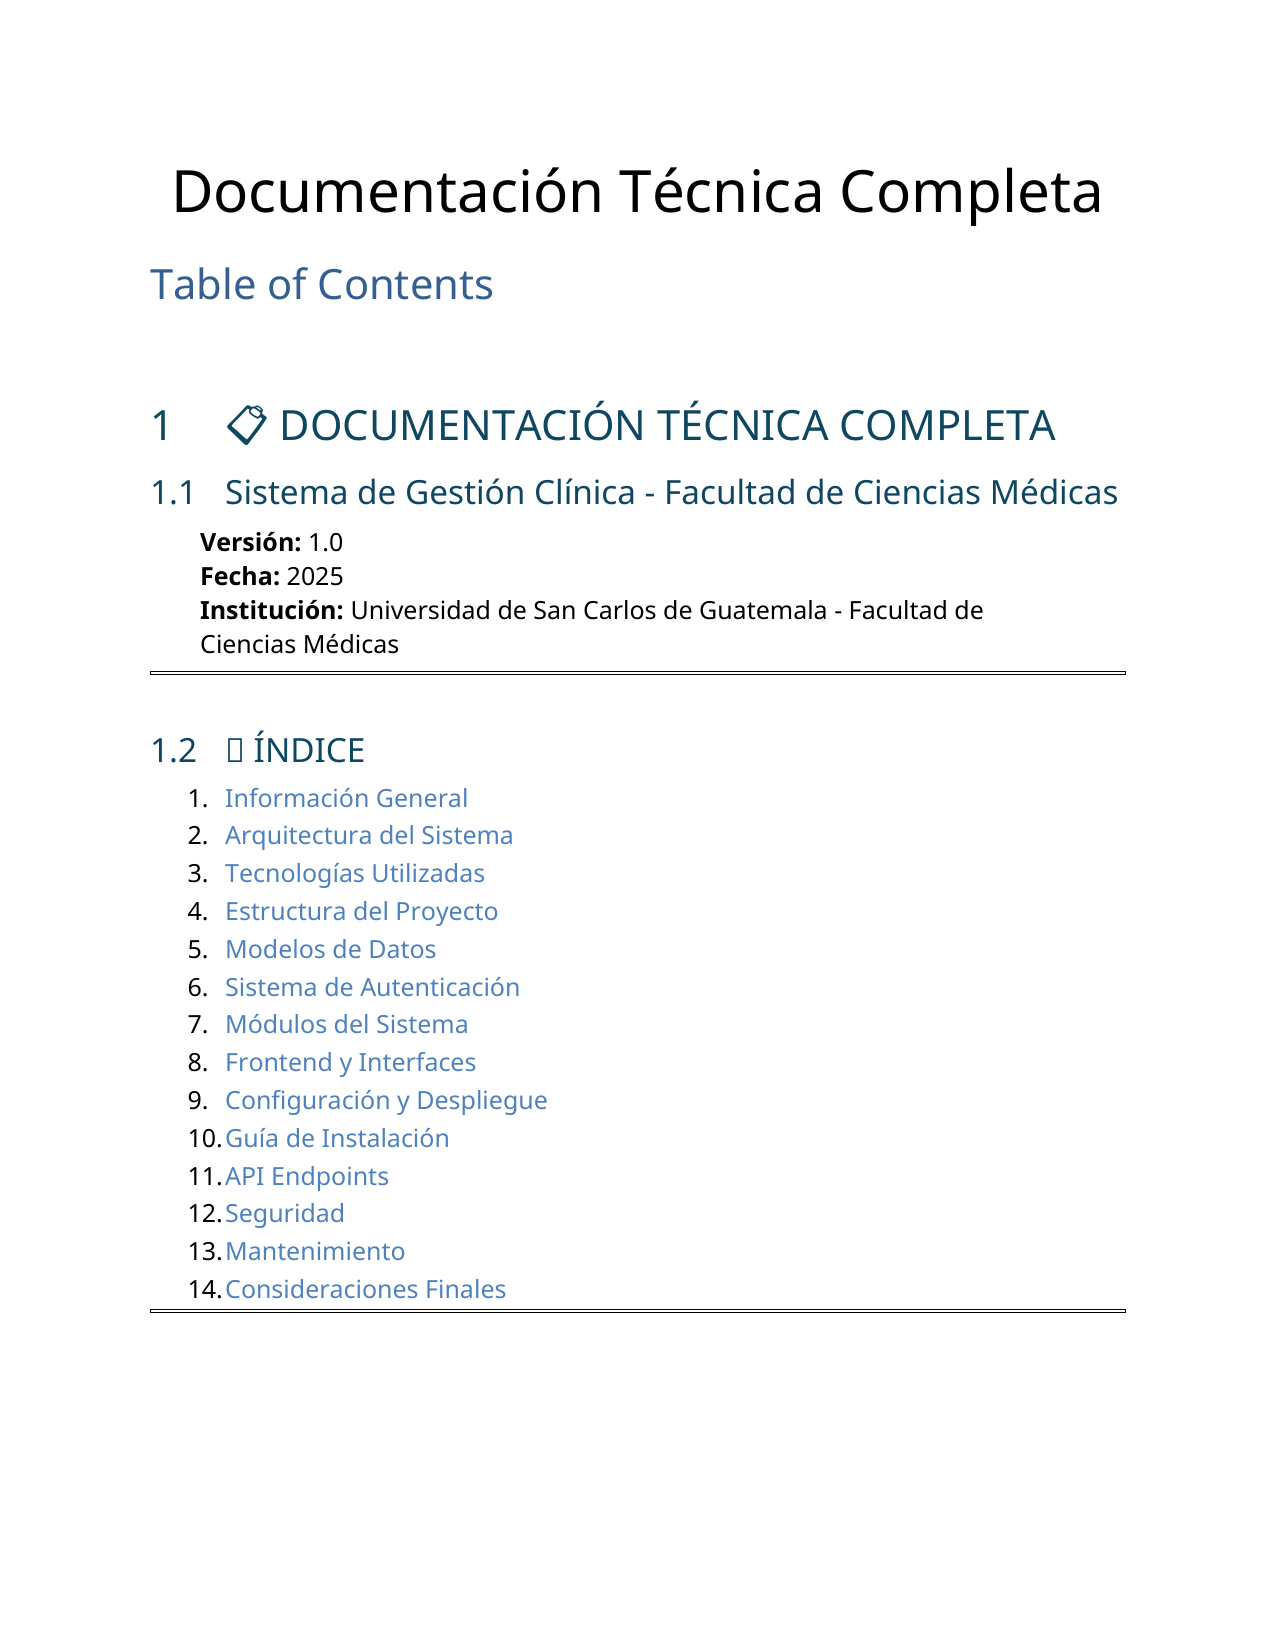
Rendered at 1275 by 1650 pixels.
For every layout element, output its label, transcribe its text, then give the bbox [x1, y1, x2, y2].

list Mantenimiento [187, 1234, 1125, 1268]
subtitle 1 📋 DOCUMENTACIÓN TÉCNICA COMPLETA [150, 396, 1125, 452]
subtitle 1.2 📖 ÍNDICE [150, 726, 1125, 772]
list Modelos de Datos [187, 931, 1125, 966]
list Información General [187, 780, 1125, 814]
list Frontend y Interfaces [187, 1045, 1125, 1079]
title Documentación Técnica Completa [150, 150, 1125, 229]
list Configuración y Despliegue [187, 1083, 1125, 1117]
text Versión: 1.0 Fecha: 2025 Institución: Universidad de San Carlos de Guatemala - Facultad de Ciencias Médicas [200, 525, 1075, 661]
list Sistema de Autenticación [187, 969, 1125, 1003]
subtitle 1.1 Sistema de Gestión Clínica - Facultad de Ciencias Médicas [150, 469, 1125, 514]
list Consideraciones Finales [187, 1272, 1125, 1306]
list Seguridad [187, 1196, 1125, 1230]
list Arquitectura del Sistema [187, 818, 1125, 852]
list API Endpoints [187, 1158, 1125, 1192]
list Estructura del Proyecto [187, 894, 1125, 928]
list Guía de Instalación [187, 1121, 1125, 1154]
list Tecnologías Utilizadas [187, 856, 1125, 890]
list Módulos del Sistema [187, 1007, 1125, 1041]
